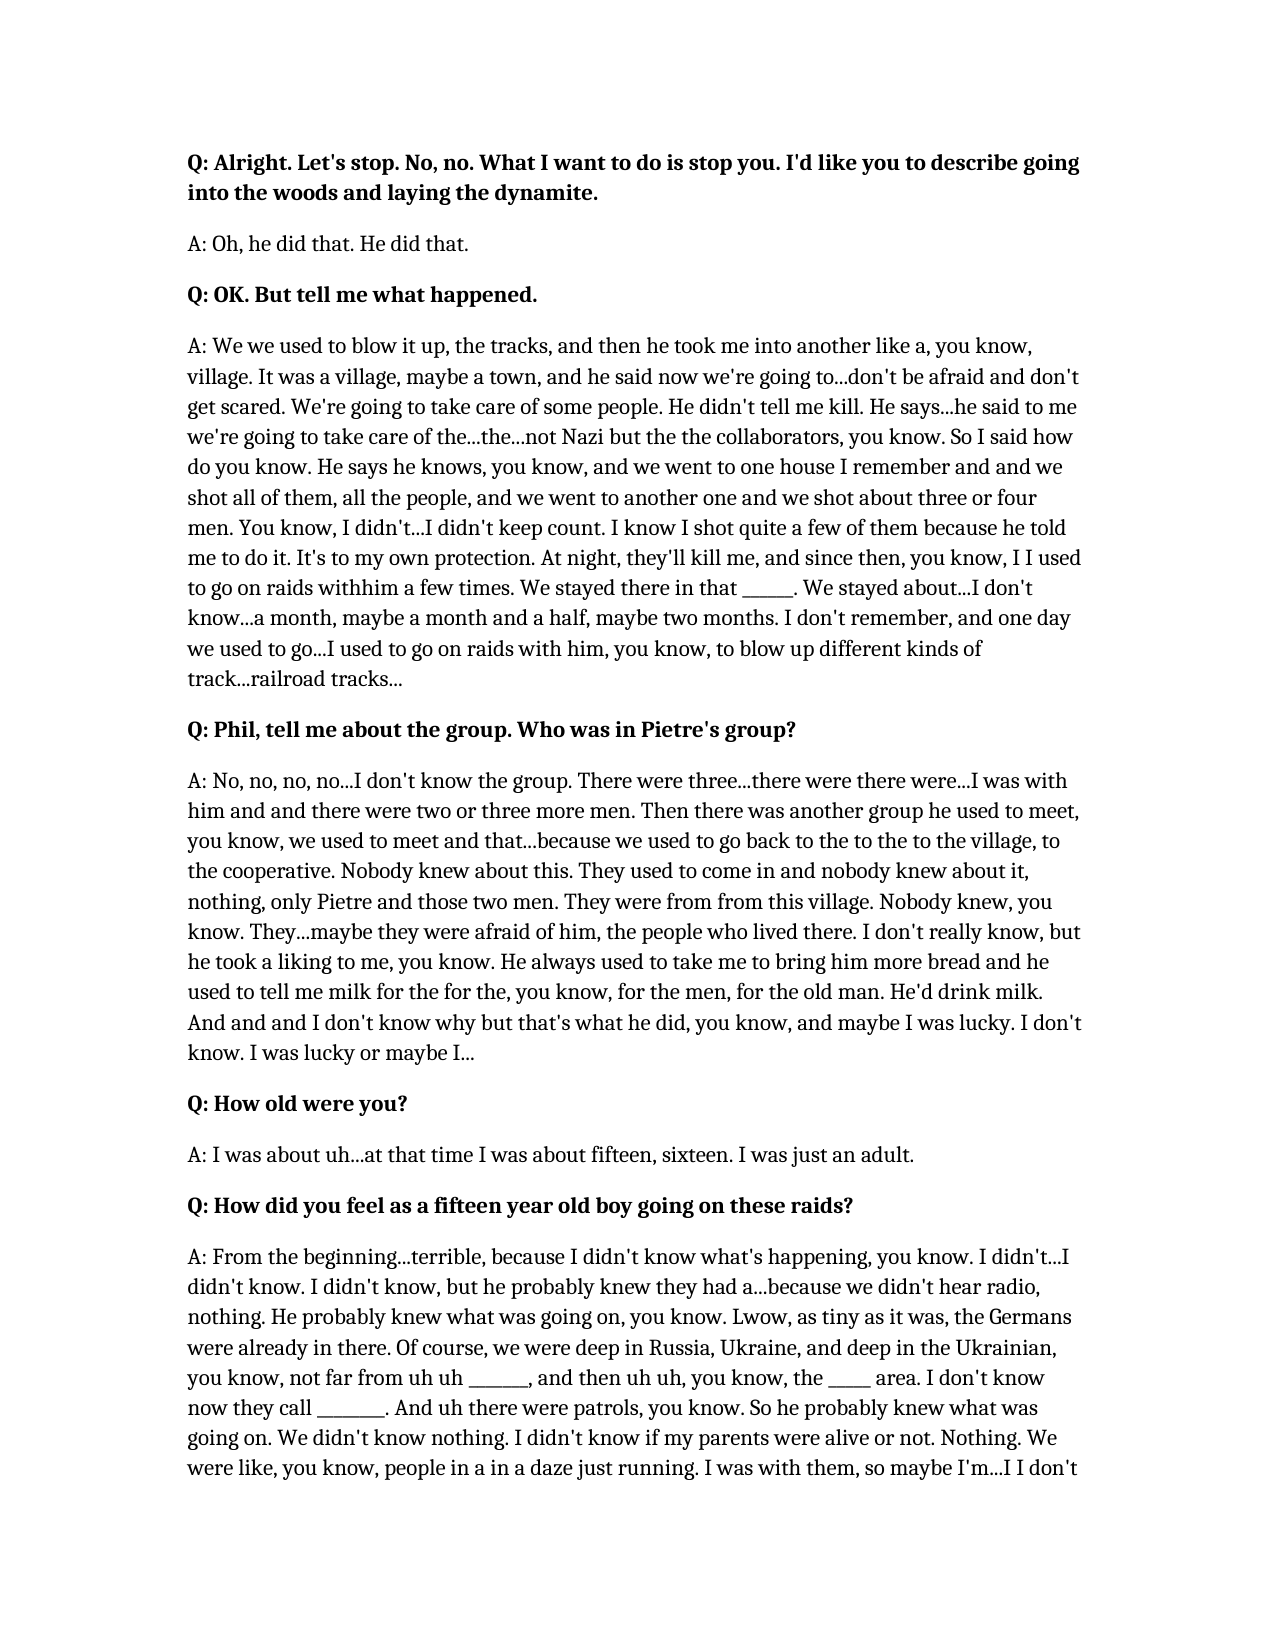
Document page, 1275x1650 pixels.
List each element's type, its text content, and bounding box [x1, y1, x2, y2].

text Q: Alright. Let's stop. No, no. What I want to do is stop you. I'd like you to describe going into the woods and laying the dynamite. [187, 150, 1087, 207]
text A: No, no, no, no...I don't know the group. There were three...there were there were...I was with him and and there were two or three more men. Then there was another group he used to meet, you know, we used to meet and that...because we used to go back to the to the to the village, to the cooperative. Nobody knew about this. They used to come in and nobody knew about it, nothing, only Pietre and those two men. They were from from this village. Nobody knew, you know. They...maybe they were afraid of him, the people who lived there. I don't really know, but he took a liking to me, you know. He always used to take me to bring him more bread and he used to tell me milk for the for the, you know, for the men, for the old man. He'd drink milk. And and and I don't know why but that's what he did, you know, and maybe I was lucky. I don't know. I was lucky or maybe I... [187, 768, 1087, 1066]
text Q: Phil, tell me about the group. Who was in Pietre's group? [187, 717, 1087, 743]
text A: I was about uh...at that time I was about fifteen, sixteen. I was just an adult. [187, 1142, 1087, 1168]
text Q: OK. But tell me what happened. [187, 282, 1087, 309]
text A: Oh, he did that. He did that. [187, 231, 1087, 258]
text Q: How old were you? [187, 1091, 1087, 1117]
text A: We we used to blow it up, the tracks, and then he took me into another like a, you know, village. It was a village, maybe a town, and he said now we're going to...don't be afraid and don't get scared. We're going to take care of some people. He didn't tell me kill. He says...he said to me we're going to take care of the...the...not Nazi but the the collaborators, you know. So I said how do you know. He says he knows, you know, and we went to one house I remember and and we shot all of them, all the people, and we went to another one and we shot about three or four men. You know, I didn't...I didn't keep count. I know I shot quite a few of them because he told me to do it. It's to my own protection. At night, they'll kill me, and since then, you know, I I used to go on raids withhim a few times. We stayed there in that ______. We stayed about...I don't know...a month, maybe a month and a half, maybe two months. I don't remember, and one day we used to go...I used to go on raids with him, you know, to blow up different kinds of track...railroad tracks... [187, 333, 1087, 692]
text Q: How did you feel as a fifteen year old boy going on these raids? [187, 1193, 1087, 1219]
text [187, 1244, 1087, 1482]
